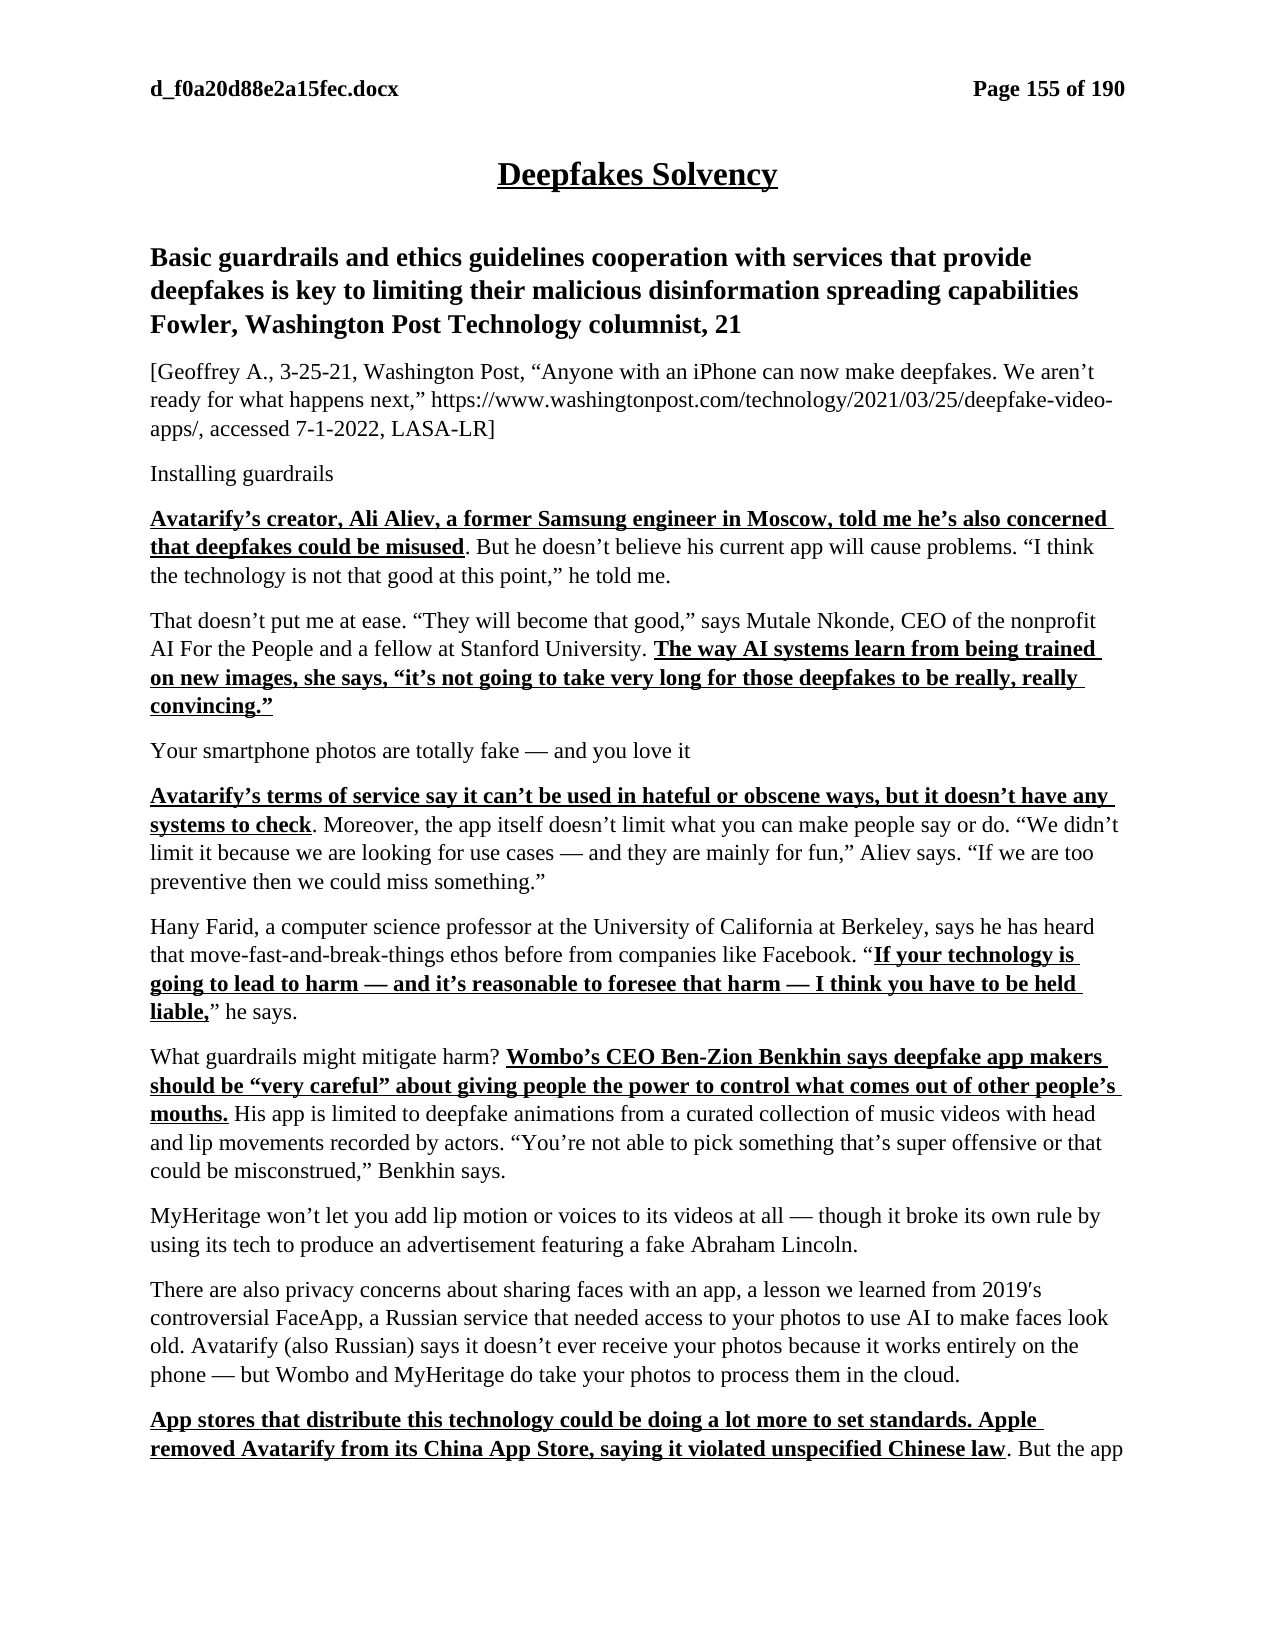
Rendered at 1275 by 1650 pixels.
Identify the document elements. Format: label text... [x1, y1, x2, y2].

text Fowler, Washington Post Technology columnist, 21 [150, 308, 1125, 339]
text Avatarify’s terms of service say it can’t be used in hateful or obscene ways, but it doesn’t have any systems to check. Moreover, the app itself doesn’t limit what you can make people say or do. “We didn’t limit it because we are looking for use cases — and they are mainly for fun,” Aliev says. “If we are too preventive then we could miss something.” [150, 782, 1125, 894]
subtitle Deepfakes Solvency [150, 154, 1125, 192]
text There are also privacy concerns about sharing faces with an app, a lesson we learned from 2019′s controversial FaceApp, a Russian service that needed access to your photos to use AI to make faces look old. Avatarify (also Russian) says it doesn’t ever receive your photos because it works entirely on the phone — but Wombo and MyHeritage do take your photos to process them in the cloud. [150, 1276, 1125, 1387]
text [Geoffrey A., 3-25-21, Washington Post, “Anyone with an iPhone can now make deepfakes. We aren’t ready for what happens next,” https://www.washingtonpost.com/technology/2021/03/25/deepfake-video-apps/, accessed 7-1-2022, LASA-LR] [150, 358, 1125, 441]
text MyHeritage won’t let you add lip motion or voices to its videos at all — though it broke its own rule by using its tech to produce an advertisement featuring a fake Abraham Lincoln. [150, 1202, 1125, 1257]
text Hany Farid, a computer science professor at the University of California at Berkeley, says he has heard that move-fast-and-break-things ethos before from companies like Facebook. “If your technology is going to lead to harm — and it’s reasonable to foresee that harm — I think you have to be held liable,” he says. [150, 913, 1125, 1024]
subtitle Basic guardrails and ethics guidelines cooperation with services that provide deepfakes is key to limiting their malicious disinformation spreading capabilities [150, 241, 1125, 305]
text Installing guardrails [150, 460, 1125, 486]
text Your smartphone photos are totally fake — and you love it [150, 737, 1125, 764]
text Avatarify’s creator, Ali Aliev, a former Samsung engineer in Moscow, told me he’s also concerned that deepfakes could be misused. But he doesn’t believe his current app will cause problems. “I think the technology is not that good at this point,” he told me. [150, 505, 1125, 588]
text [150, 1406, 1125, 1461]
text What guardrails might mitigate harm? Wombo’s CEO Ben-Zion Benkhin says deepfake app makers should be “very careful” about giving people the power to control what comes out of other people’s mouths. His app is limited to deepfake animations from a curated collection of music videos with head and lip movements recorded by actors. “You’re not able to pick something that’s super offensive or that could be misconstrued,” Benkhin says. [150, 1043, 1125, 1183]
text That doesn’t put me at ease. “They will become that good,” says Mutale Nkonde, CEO of the nonprofit AI For the People and a fellow at Stanford University. The way AI systems learn from being trained on new images, she says, “it’s not going to take very long for those deepfakes to be really, really convincing.” [150, 607, 1125, 719]
